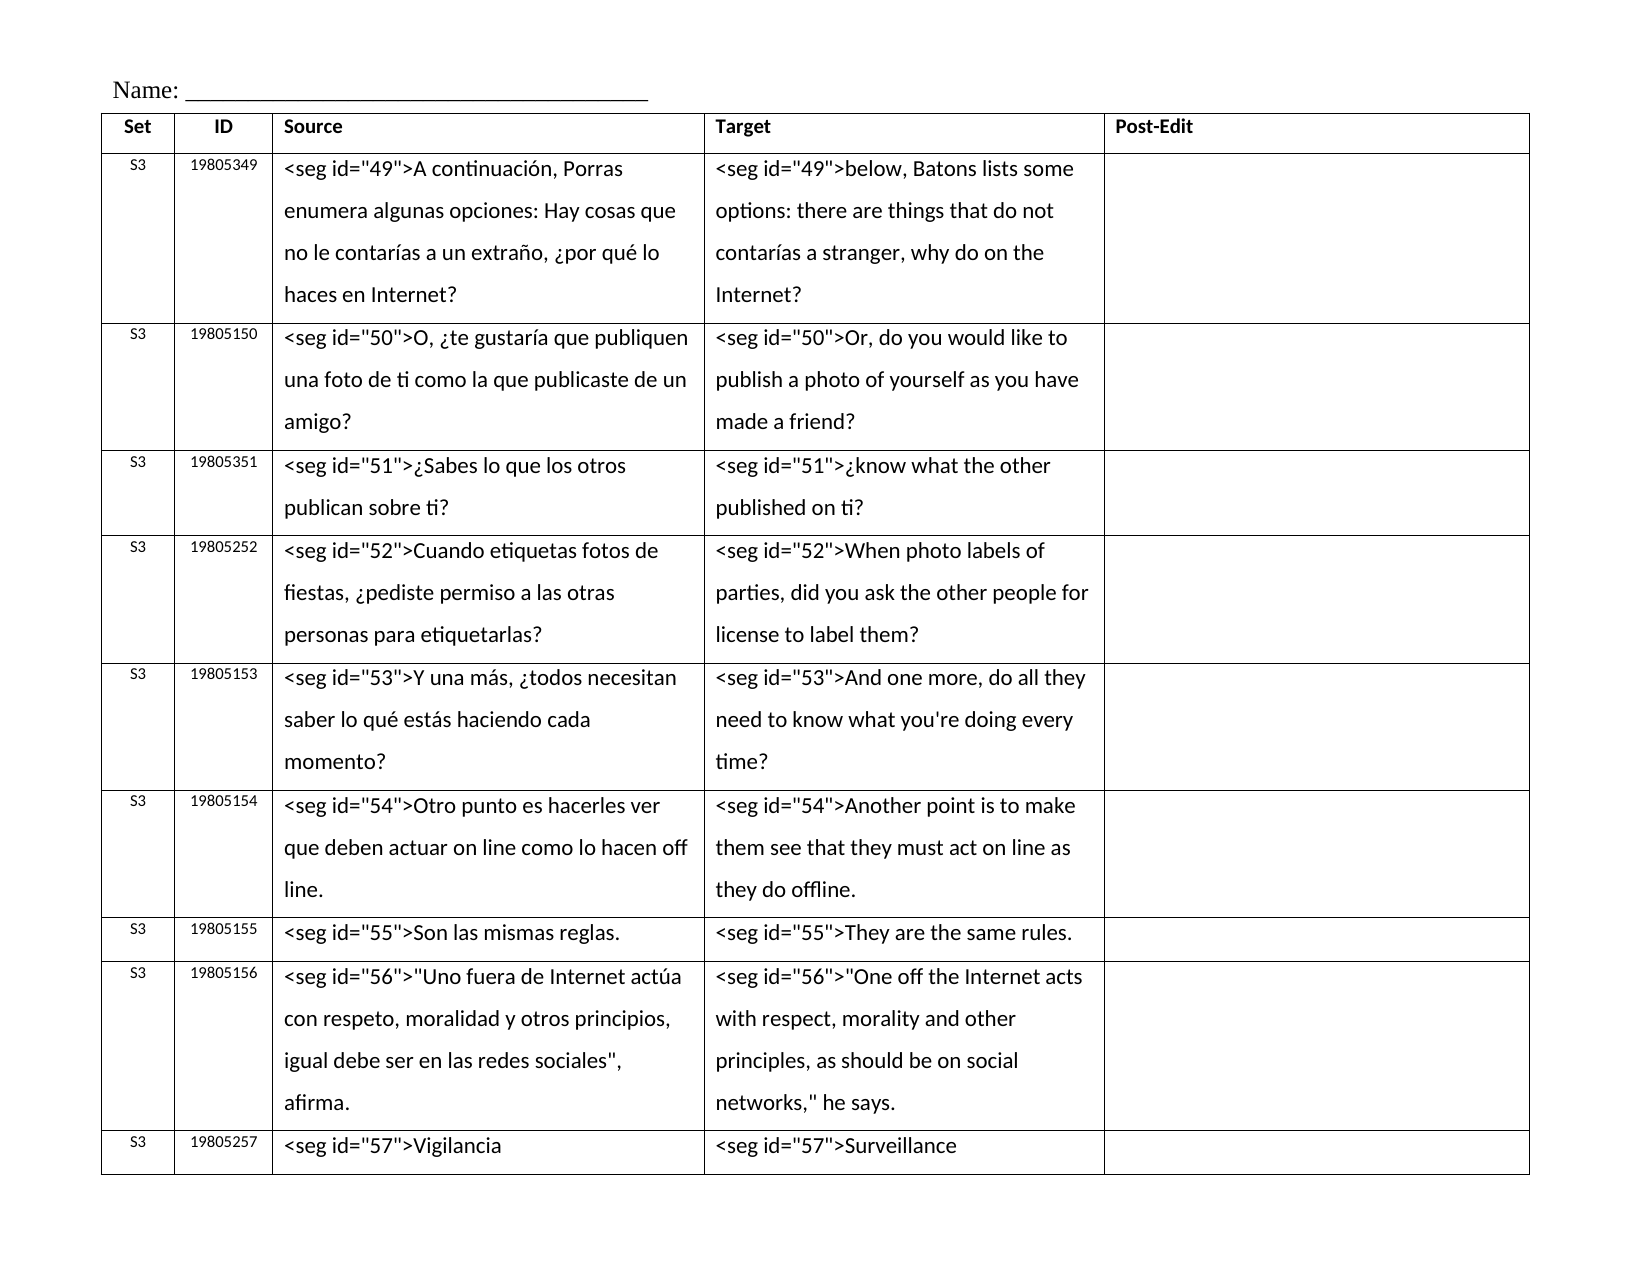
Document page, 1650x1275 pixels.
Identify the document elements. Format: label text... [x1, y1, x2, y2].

table_cell <seg id="49">A continuación, Porras enumera algunas opciones: Hay cosas que no le contarías a un extraño, ¿por qué lo haces en Internet? [273, 154, 704, 322]
table_cell [1105, 791, 1529, 917]
table_cell [1105, 962, 1529, 1130]
table_cell [1105, 324, 1529, 450]
table_cell <seg id="57">Vigilancia [273, 1131, 704, 1174]
table_cell S3 [102, 664, 174, 790]
table_cell 19805156 [175, 962, 272, 1130]
table_cell [1105, 536, 1529, 662]
table_cell [1105, 664, 1529, 790]
table_header ID [175, 114, 272, 153]
table_cell <seg id="51">¿know what the other published on ti? [705, 451, 1104, 535]
table_header Post-Edit [1105, 114, 1529, 153]
table_cell [1105, 1131, 1529, 1174]
table_cell <seg id="49">below, Batons lists some options: there are things that do not contarías a stranger, why do on the Internet? [705, 154, 1104, 322]
table_cell <seg id="55">Son las mismas reglas. [273, 918, 704, 961]
table_cell S3 [102, 536, 174, 662]
table_cell <seg id="52">When photo labels of parties, did you ask the other people for license to label them? [705, 536, 1104, 662]
table_cell [1105, 918, 1529, 961]
table_cell S3 [102, 324, 174, 450]
table_cell 19805153 [175, 664, 272, 790]
table_cell <seg id="54">Another point is to make them see that they must act on line as they do offline. [705, 791, 1104, 917]
table_cell <seg id="57">Surveillance [705, 1131, 1104, 1174]
table_cell <seg id="56">"One off the Internet acts with respect, morality and other principles, as should be on social networks," he says. [705, 962, 1104, 1130]
table_cell 19805150 [175, 324, 272, 450]
table_cell [1105, 451, 1529, 535]
table_cell 19805257 [175, 1131, 272, 1174]
table_cell S3 [102, 791, 174, 917]
table_cell S3 [102, 1131, 174, 1174]
table_cell S3 [102, 154, 174, 322]
table_cell <seg id="51">¿Sabes lo que los otros publican sobre ti? [273, 451, 704, 535]
table_cell <seg id="53">And one more, do all they need to know what you're doing every time? [705, 664, 1104, 790]
table_header Set [102, 114, 174, 153]
table_cell 19805351 [175, 451, 272, 535]
table_cell <seg id="53">Y una más, ¿todos necesitan saber lo qué estás haciendo cada momento? [273, 664, 704, 790]
table_cell 19805154 [175, 791, 272, 917]
table_cell <seg id="56">"Uno fuera de Internet actúa con respeto, moralidad y otros principios, igual debe ser en las redes sociales", afirma. [273, 962, 704, 1130]
table_cell <seg id="50">O, ¿te gustaría que publiquen una foto de ti como la que publicaste de un amigo? [273, 324, 704, 450]
table_cell <seg id="54">Otro punto es hacerles ver que deben actuar on line como lo hacen off line. [273, 791, 704, 917]
table_header Target [705, 114, 1104, 153]
table_cell <seg id="50">Or, do you would like to publish a photo of yourself as you have made a friend? [705, 324, 1104, 450]
table_header Source [273, 114, 704, 153]
table_cell [1105, 154, 1529, 322]
table_cell 19805155 [175, 918, 272, 961]
table_cell <seg id="52">Cuando etiquetas fotos de fiestas, ¿pediste permiso a las otras personas para etiquetarlas? [273, 536, 704, 662]
table_cell S3 [102, 451, 174, 535]
table_cell 19805349 [175, 154, 272, 322]
table_cell 19805252 [175, 536, 272, 662]
table_cell <seg id="55">They are the same rules. [705, 918, 1104, 961]
table_cell S3 [102, 962, 174, 1130]
table_cell S3 [102, 918, 174, 961]
